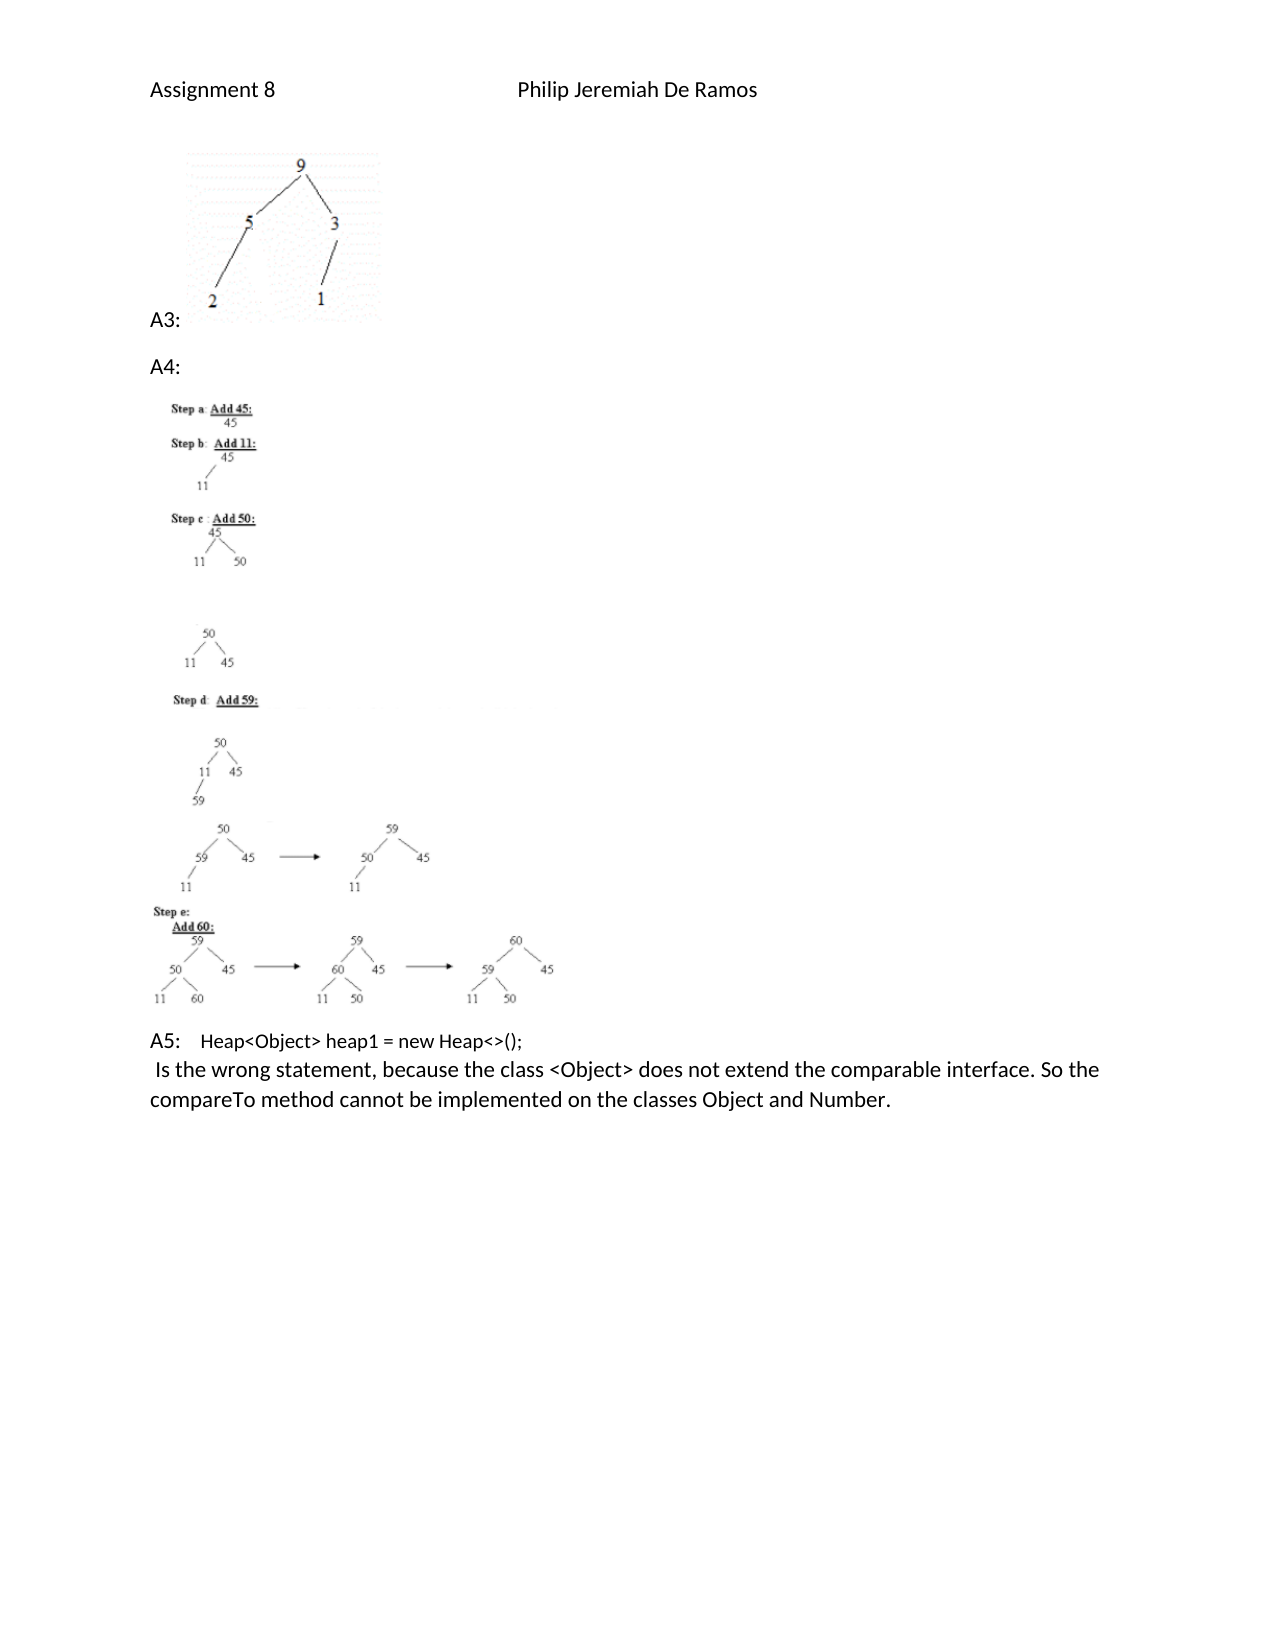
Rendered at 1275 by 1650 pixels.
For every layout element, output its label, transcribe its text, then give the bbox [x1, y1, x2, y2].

text A3: [150, 150, 1125, 333]
text A4: [150, 352, 1125, 380]
text Is the wrong statement, because the class <Object> does not extend the comparable interface. So the compareTo method cannot be implemented on the classes Object and Number. [150, 1055, 1125, 1113]
text A5: Heap<Object> heap1 = new Heap<>(); [150, 1027, 1125, 1055]
picture [186, 150, 389, 328]
picture [150, 399, 602, 1008]
